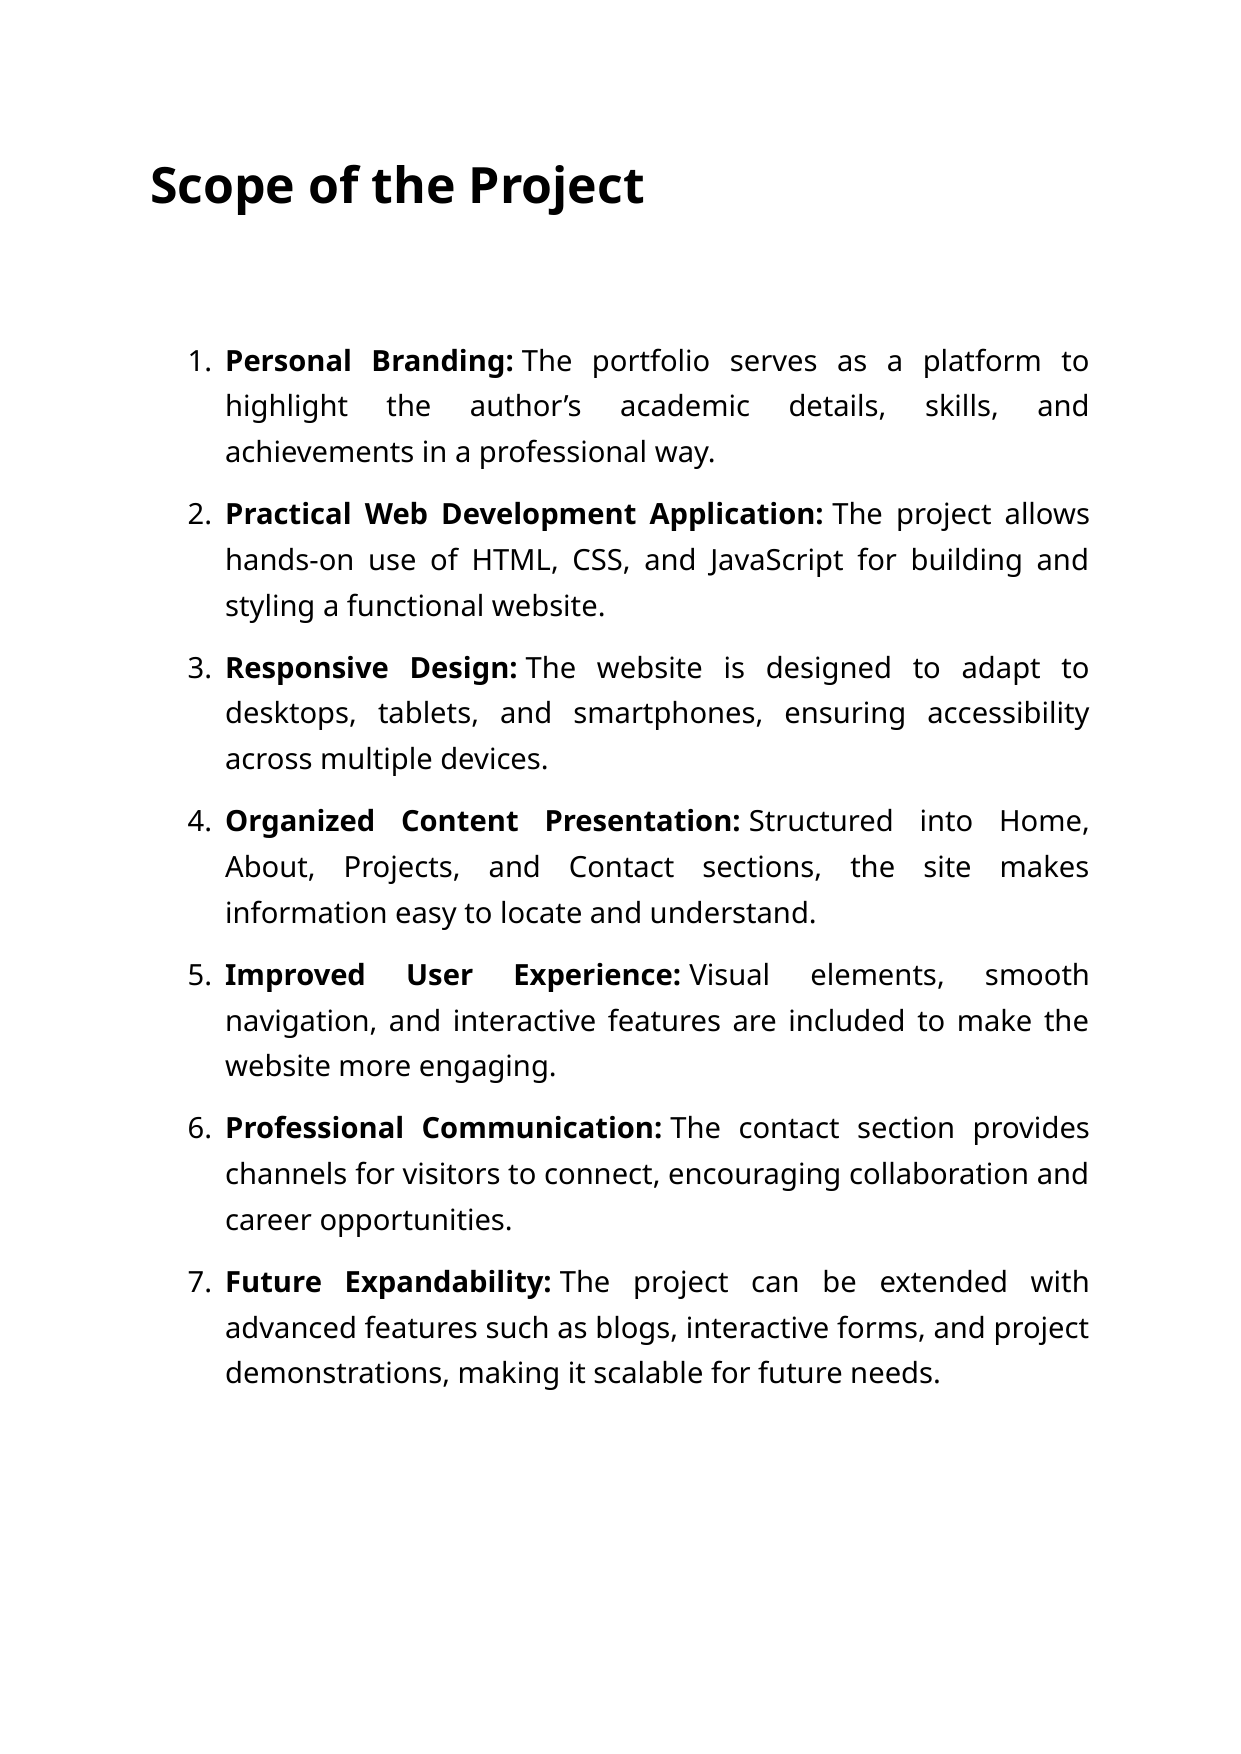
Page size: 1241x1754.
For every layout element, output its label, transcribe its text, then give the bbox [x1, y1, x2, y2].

list Responsive Design: The website is designed to adapt to desktops, tablets, and smartphones, ensuring accessibility across multiple devices. [187, 647, 1090, 778]
list Personal Branding: The portfolio serves as a platform to highlight the author’s academic details, skills, and achievements in a professional way. [187, 340, 1090, 471]
list Practical Web Development Application: The project allows hands-on use of HTML, CSS, and JavaScript for building and styling a functional website. [187, 493, 1090, 624]
list Professional Communication: The contact section provides channels for visitors to connect, encouraging collaboration and career opportunities. [187, 1108, 1090, 1239]
list Improved User Experience: Visual elements, smooth navigation, and interactive features are included to make the website more engaging. [187, 954, 1090, 1085]
list Organized Content Presentation: Structured into Home, About, Projects, and Contact sections, the site makes information easy to locate and understand. [187, 801, 1090, 932]
text Scope of the Project [150, 150, 1090, 218]
list Future Expandability: The project can be extended with advanced features such as blogs, interactive forms, and project demonstrations, making it scalable for future needs. [187, 1261, 1090, 1392]
